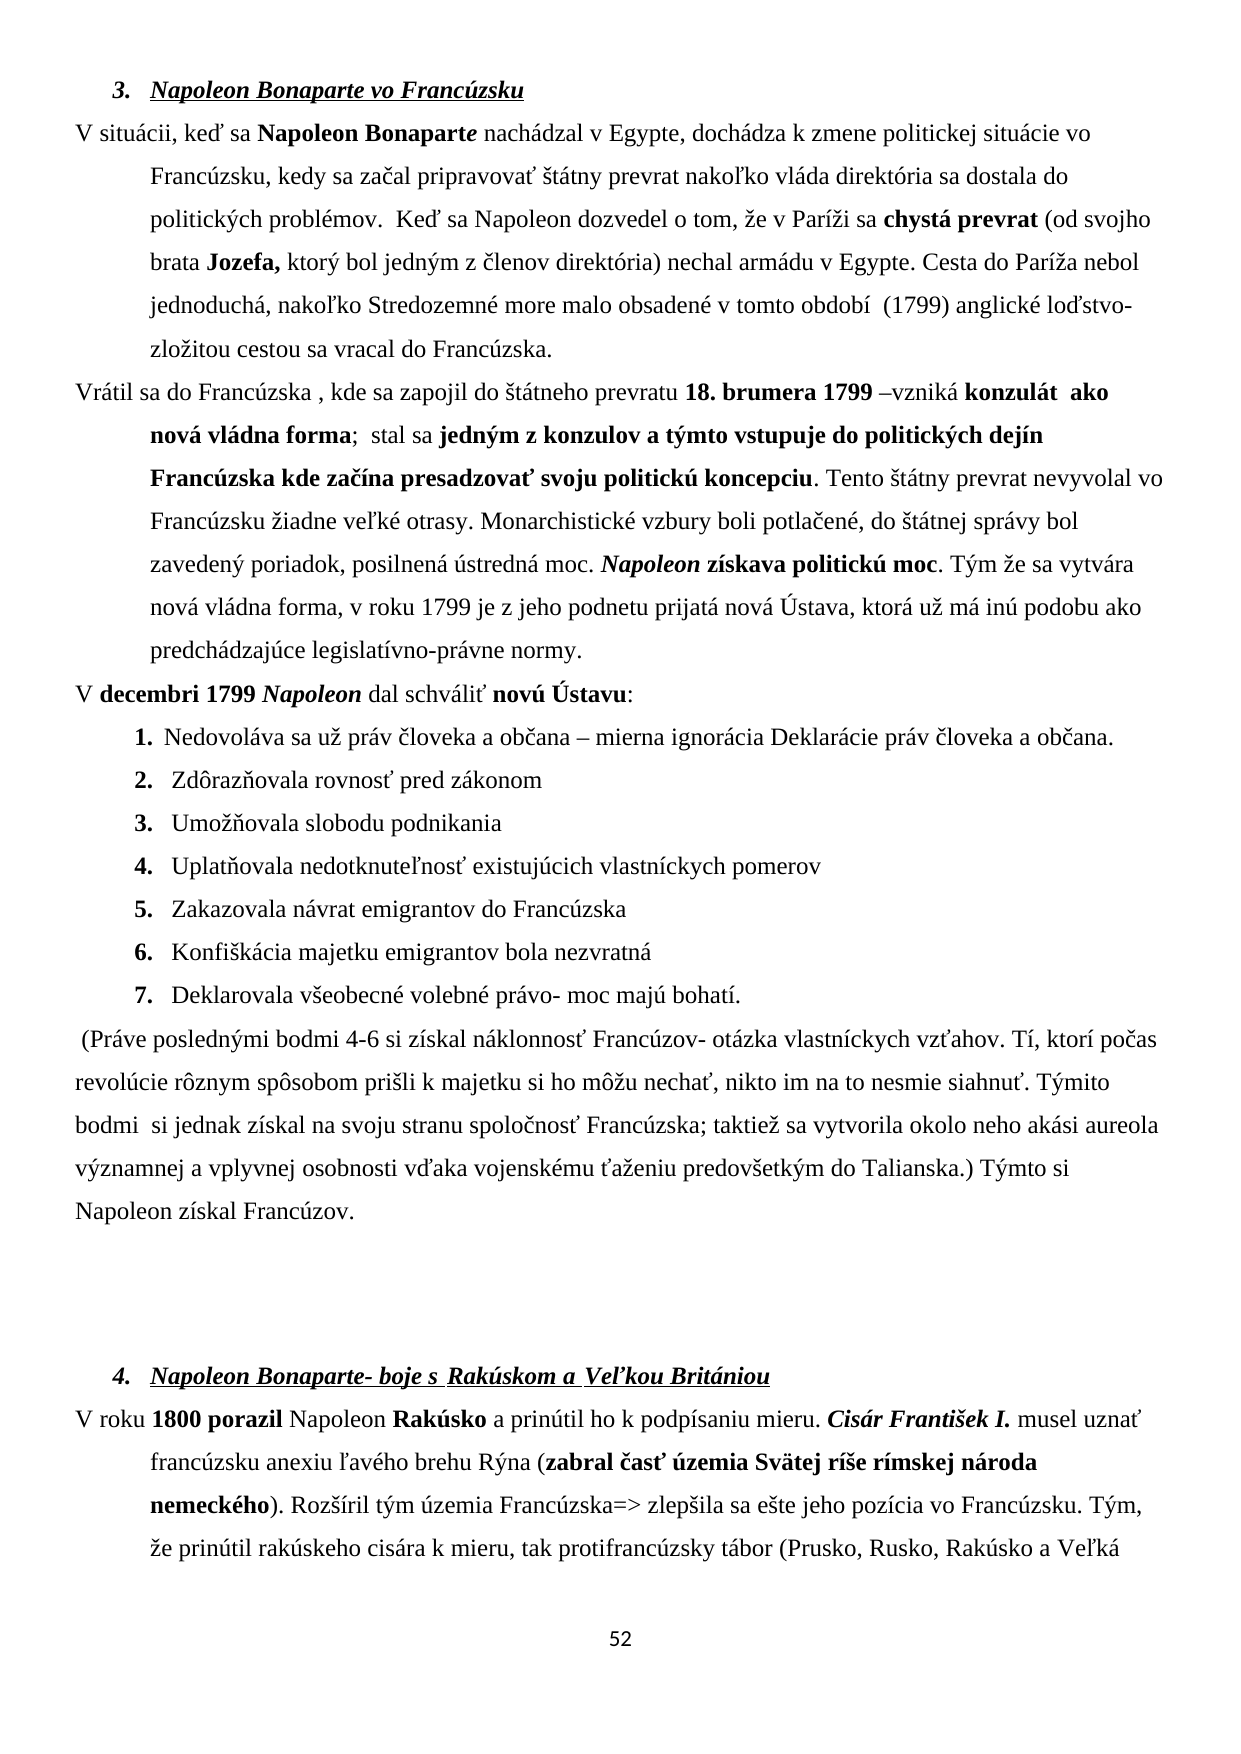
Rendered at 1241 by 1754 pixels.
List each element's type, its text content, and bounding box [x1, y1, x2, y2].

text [75, 1404, 1165, 1562]
text V situácii, keď sa Napoleon Bonaparte nachádzal v Egypte, dochádza k zmene politickej situácie vo Francúzsku, kedy sa začal pripravovať štátny prevrat nakoľko vláda direktória sa dostala do politických problémov. Keď sa Napoleon dozvedel o tom, že v Paríži sa chystá prevrat (od svojho brata Jozefa, ktorý bol jedným z členov direktória) nechal armádu v Egypte. Cesta do Paríža nebol jednoduchá, nakoľko Stredozemné more malo obsadené v tomto období (1799) anglické loďstvo- zložitou cestou sa vracal do Francúzska. [75, 118, 1165, 362]
list Umožňovala slobodu podnikania [134, 808, 1165, 837]
list Konfiškácia majetku emigrantov bola nezvratná [134, 937, 1165, 966]
list Napoleon Bonaparte vo Francúzsku [112, 75, 1165, 104]
list Zakazovala návrat emigrantov do Francúzska [134, 894, 1165, 923]
text Vrátil sa do Francúzska , kde sa zapojil do štátneho prevratu 18. brumera 1799 –vzniká konzulát ako nová vládna forma; stal sa jedným z konzulov a týmto vstupuje do politických dejín Francúzska kde začína presadzovať svoju politickú koncepciu. Tento štátny prevrat nevyvolal vo Francúzsku žiadne veľké otrasy. Monarchistické vzbury boli potlačené, do štátnej správy bol zavedený poriadok, posilnená ústredná moc. Napoleon získava politickú moc. Tým že sa vytvára nová vládna forma, v roku 1799 je z jeho podnetu prijatá nová Ústava, ktorá už má inú podobu ako predchádzajúce legislatívno-právne normy. [75, 377, 1165, 664]
text (Práve poslednými bodmi 4-6 si získal náklonnosť Francúzov- otázka vlastníckych vzťahov. Tí, ktorí počas revolúcie rôznym spôsobom prišli k majetku si ho môžu nechať, nikto im na to nesmie siahnuť. Týmito bodmi si jednak získal na svoju stranu spoločnosť Francúzska; taktiež sa vytvorila okolo neho akási aureola významnej a vplyvnej osobnosti vďaka vojenskému ťaženiu predovšetkým do Talianska.) Týmto si Napoleon získal Francúzov. [75, 1024, 1165, 1225]
list Nedovoláva sa už práv človeka a občana – mierna ignorácia Deklarácie práv človeka a občana. [134, 722, 1165, 751]
list Zdôrazňovala rovnosť pred zákonom [134, 765, 1165, 794]
text V decembri 1799 Napoleon dal schváliť novú Ústavu: [75, 679, 1165, 707]
list Napoleon Bonaparte- boje s Rakúskom a Veľkou Britániou [112, 1361, 1165, 1389]
list Deklarovala všeobecné volebné právo- moc majú bohatí. [134, 981, 1165, 1009]
list Uplatňovala nedotknuteľnosť existujúcich vlastníckych pomerov [134, 851, 1165, 880]
